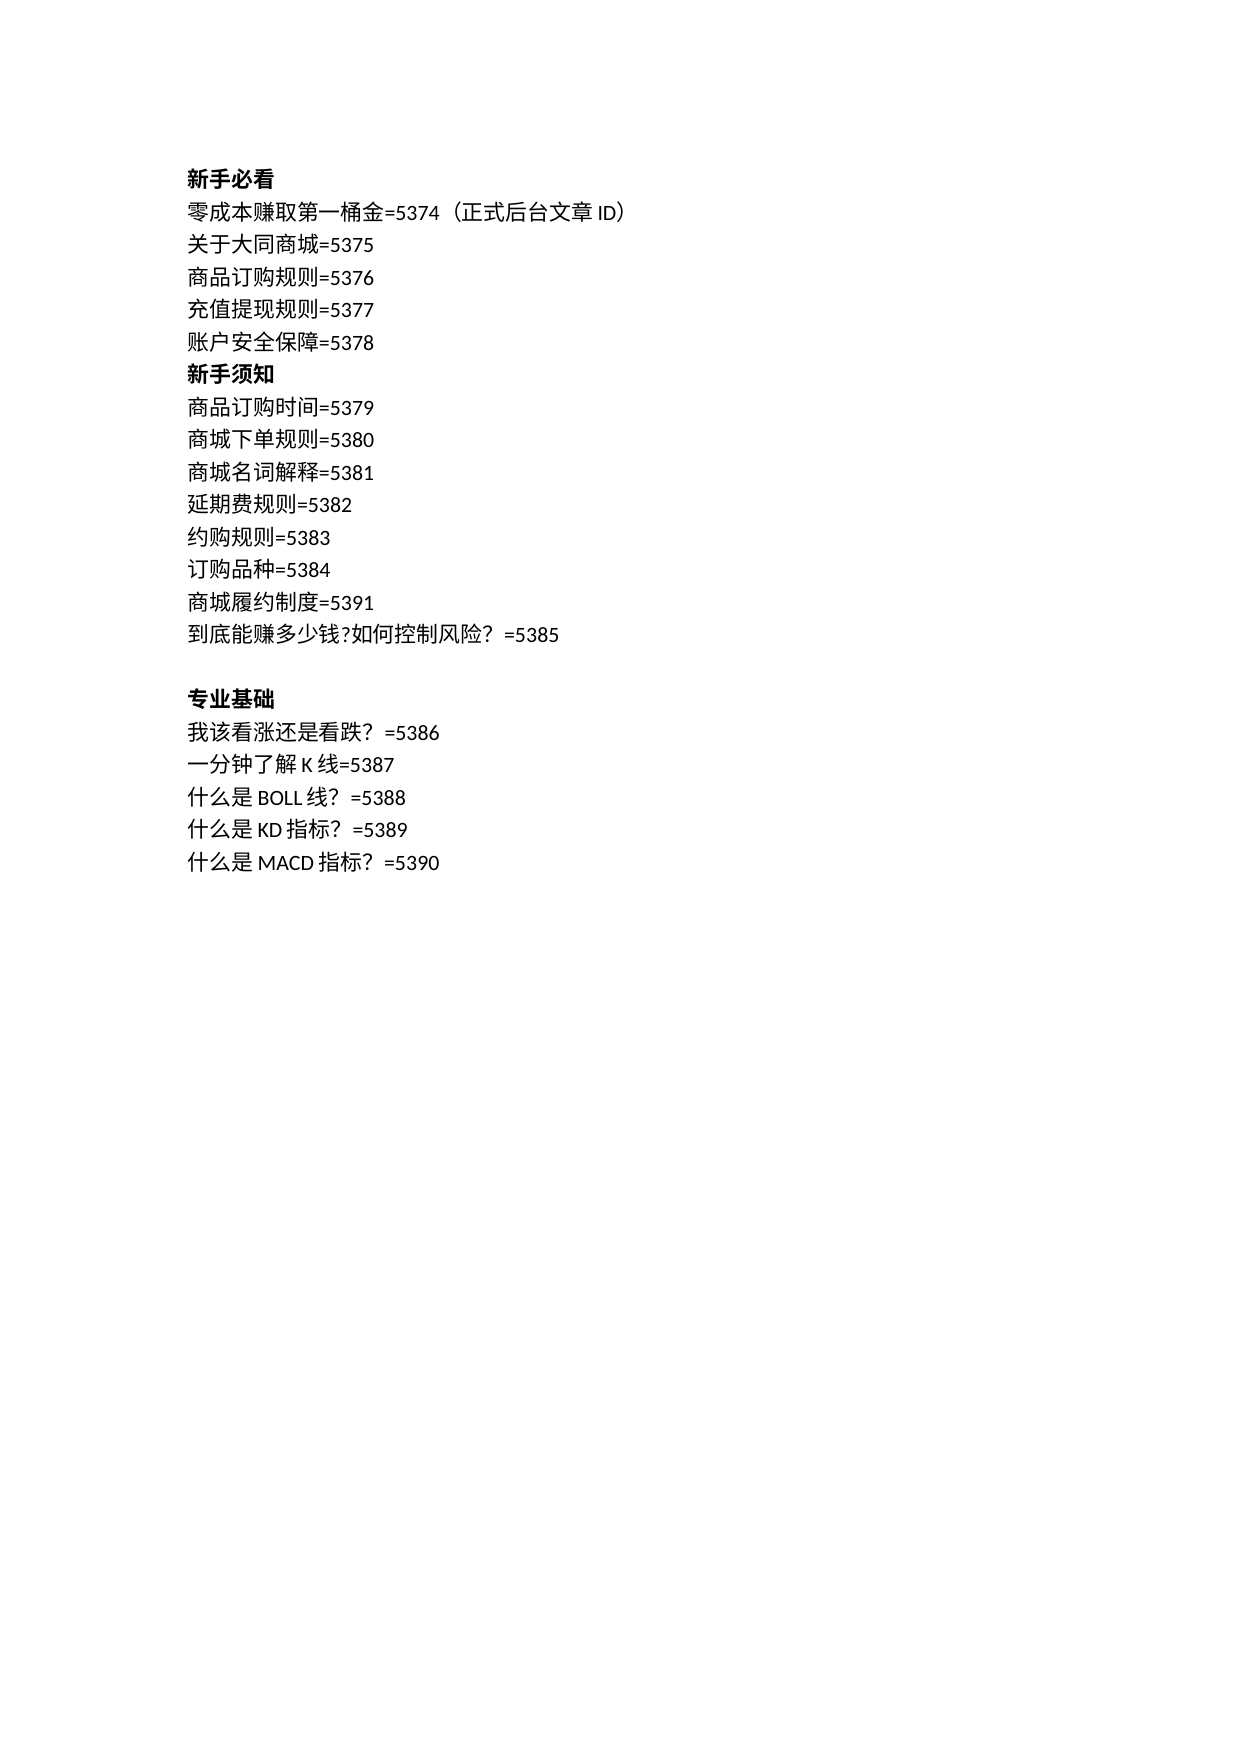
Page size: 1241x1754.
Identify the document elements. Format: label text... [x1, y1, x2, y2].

text 商城下单规则=5380 [187, 422, 1053, 454]
text 约购规则=5383 [187, 519, 1053, 552]
text 新手须知 [187, 357, 1053, 389]
text 一分钟了解K线=5387 [187, 747, 1053, 779]
text 什么是MACD指标？=5390 [187, 844, 1053, 877]
text 到底能赚多少钱?如何控制风险？=5385 [187, 617, 1053, 649]
text 新手必看 [187, 162, 1053, 194]
text 延期费规则=5382 [187, 487, 1053, 519]
text 商品订购时间=5379 [187, 389, 1053, 422]
text 我该看涨还是看跌？=5386 [187, 714, 1053, 747]
text 商城履约制度=5391 [187, 584, 1053, 617]
text 订购品种=5384 [187, 552, 1053, 584]
text 关于大同商城=5375 [187, 227, 1053, 259]
text 账户安全保障=5378 [187, 324, 1053, 357]
text 什么是BOLL线？=5388 [187, 779, 1053, 812]
text 充值提现规则=5377 [187, 292, 1053, 324]
text 专业基础 [187, 682, 1053, 714]
text 零成本赚取第一桶金=5374（正式后台文章ID） [187, 194, 1053, 227]
text 商品订购规则=5376 [187, 259, 1053, 292]
text 什么是KD指标？=5389 [187, 812, 1053, 844]
text 商城名词解释=5381 [187, 454, 1053, 487]
